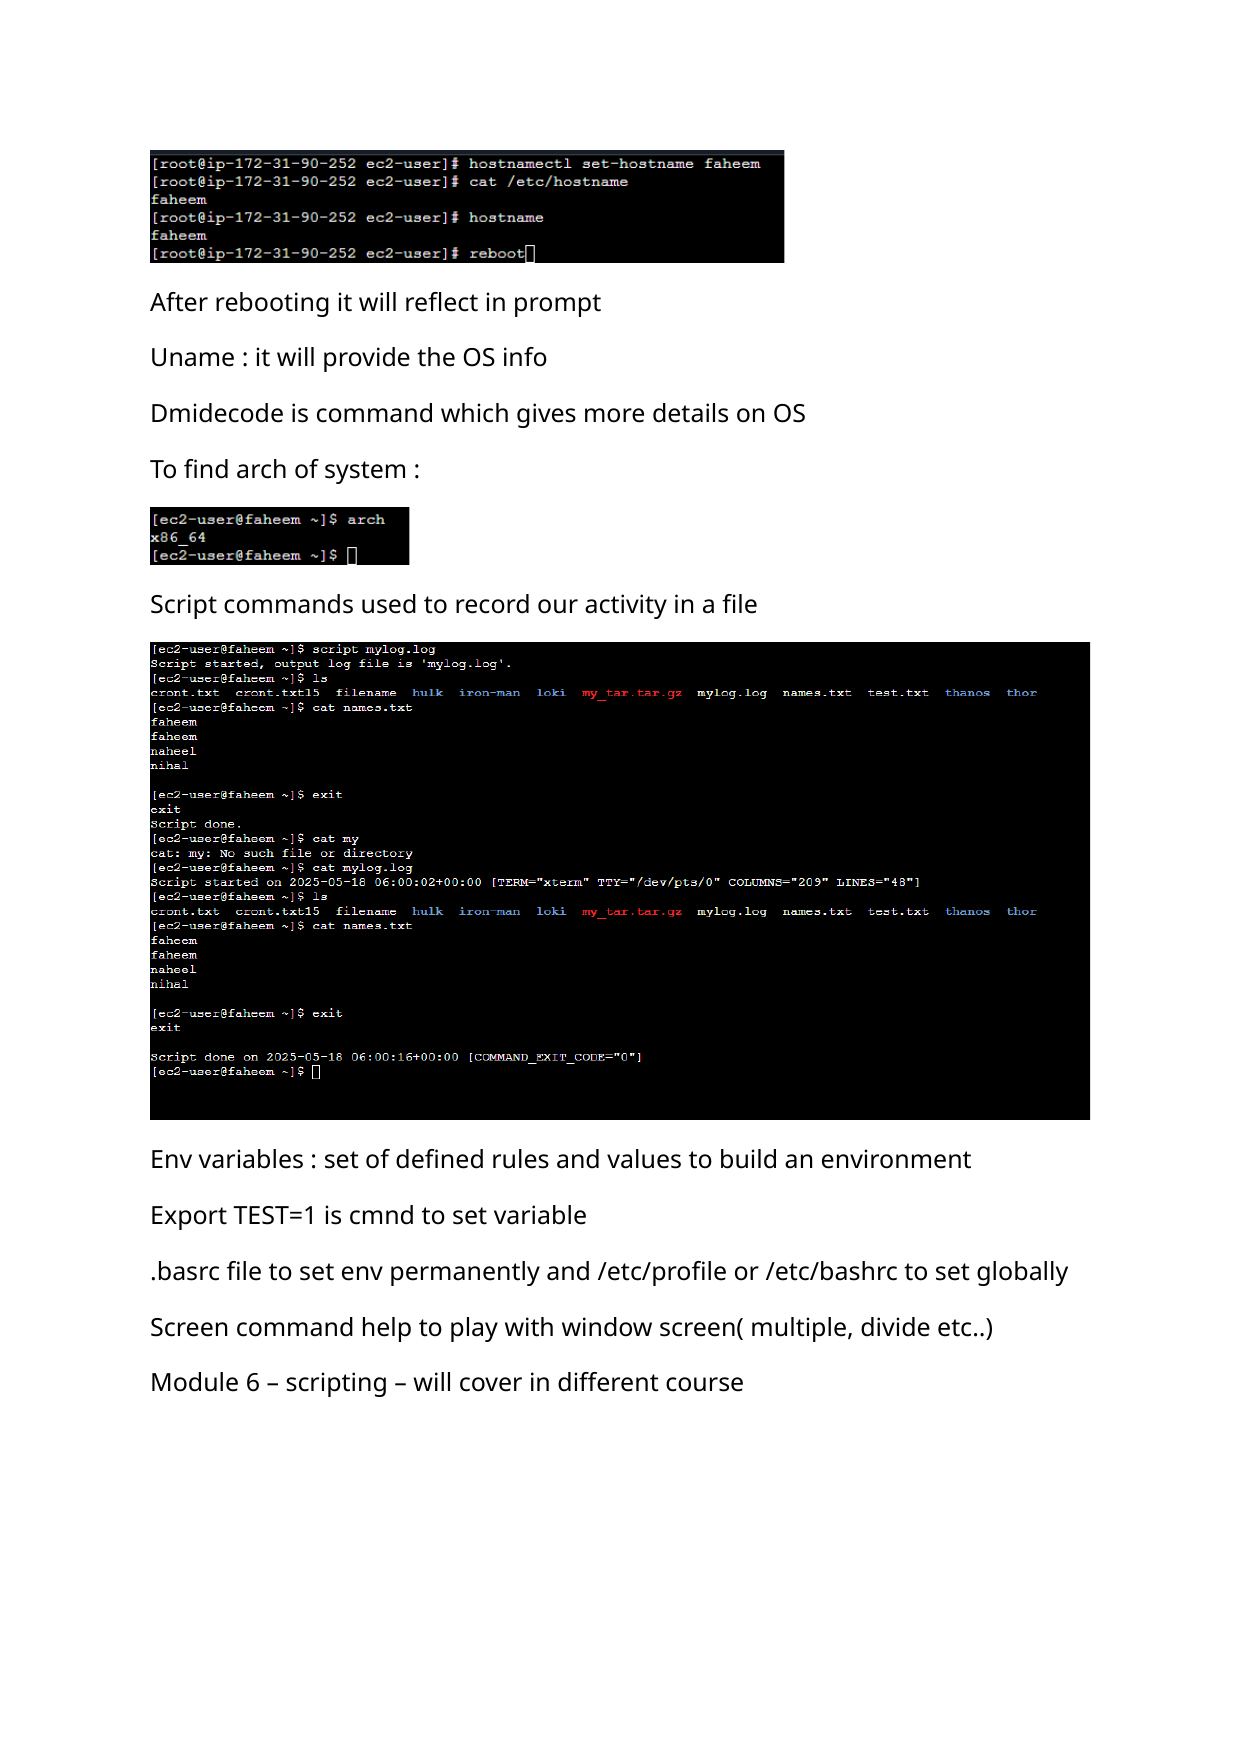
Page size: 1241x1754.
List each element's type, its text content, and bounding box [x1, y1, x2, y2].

text Screen command help to play with window screen( multiple, divide etc..) [150, 1309, 1090, 1343]
picture [150, 507, 410, 565]
text Export TEST=1 is cmnd to set variable [150, 1197, 1090, 1232]
text After rebooting it will reflect in prompt [150, 284, 1090, 318]
text Script commands used to record our activity in a file [150, 587, 1090, 621]
picture [150, 642, 1091, 1120]
text .basrc file to set env permanently and /etc/profile or /etc/bashrc to set globally [150, 1253, 1090, 1287]
text Dmidecode is command which gives more details on OS [150, 396, 1090, 430]
text Module 6 – scripting – will cover in different course [150, 1365, 1090, 1399]
text To find arch of system : [150, 452, 1090, 486]
text Uname : it will provide the OS info [150, 340, 1090, 374]
text Env variables : set of defined rules and values to build an environment [150, 1142, 1090, 1176]
picture [150, 150, 785, 263]
